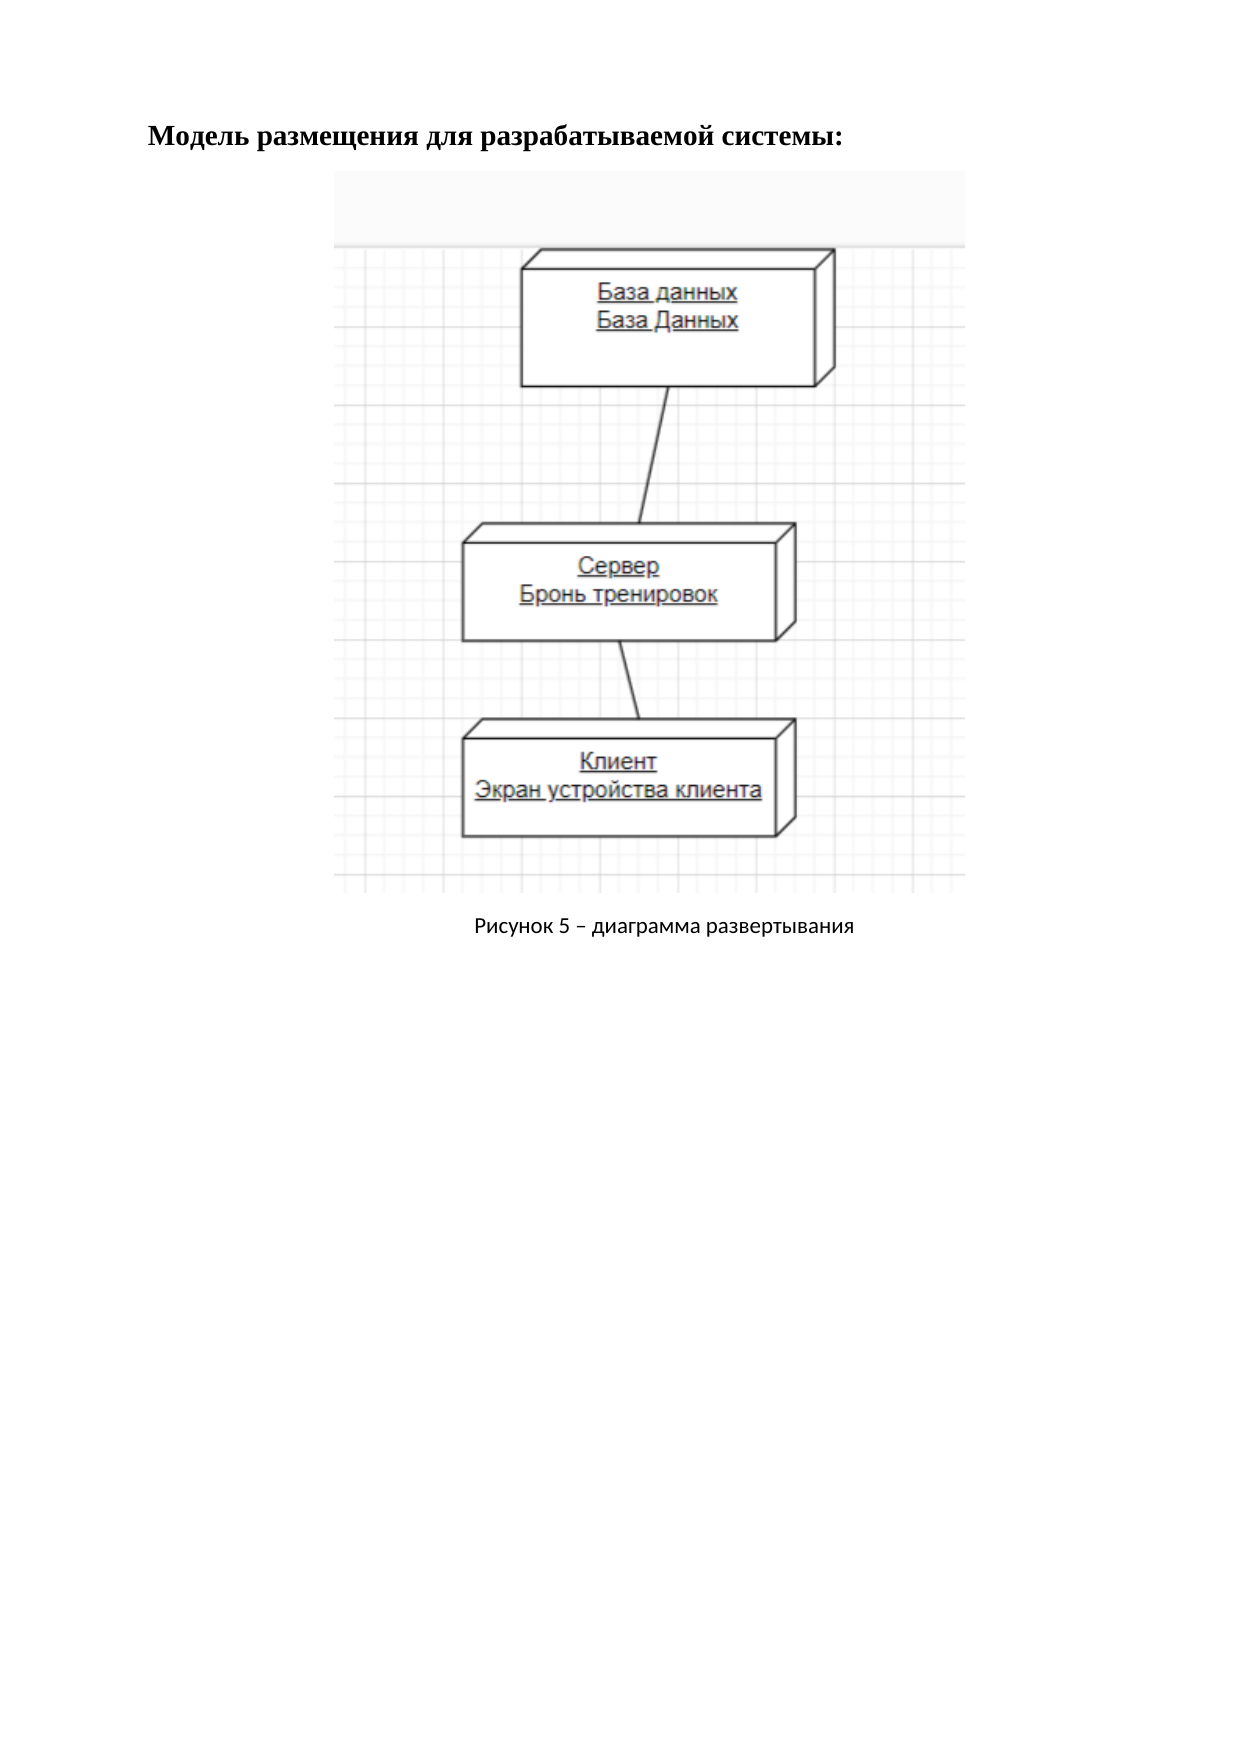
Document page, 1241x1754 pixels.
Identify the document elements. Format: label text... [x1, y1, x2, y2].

picture [334, 171, 966, 893]
text Рисунок 5 – диаграмма развертывания [177, 912, 1152, 940]
text Модель размещения для разрабатываемой системы: [88, 118, 1152, 152]
